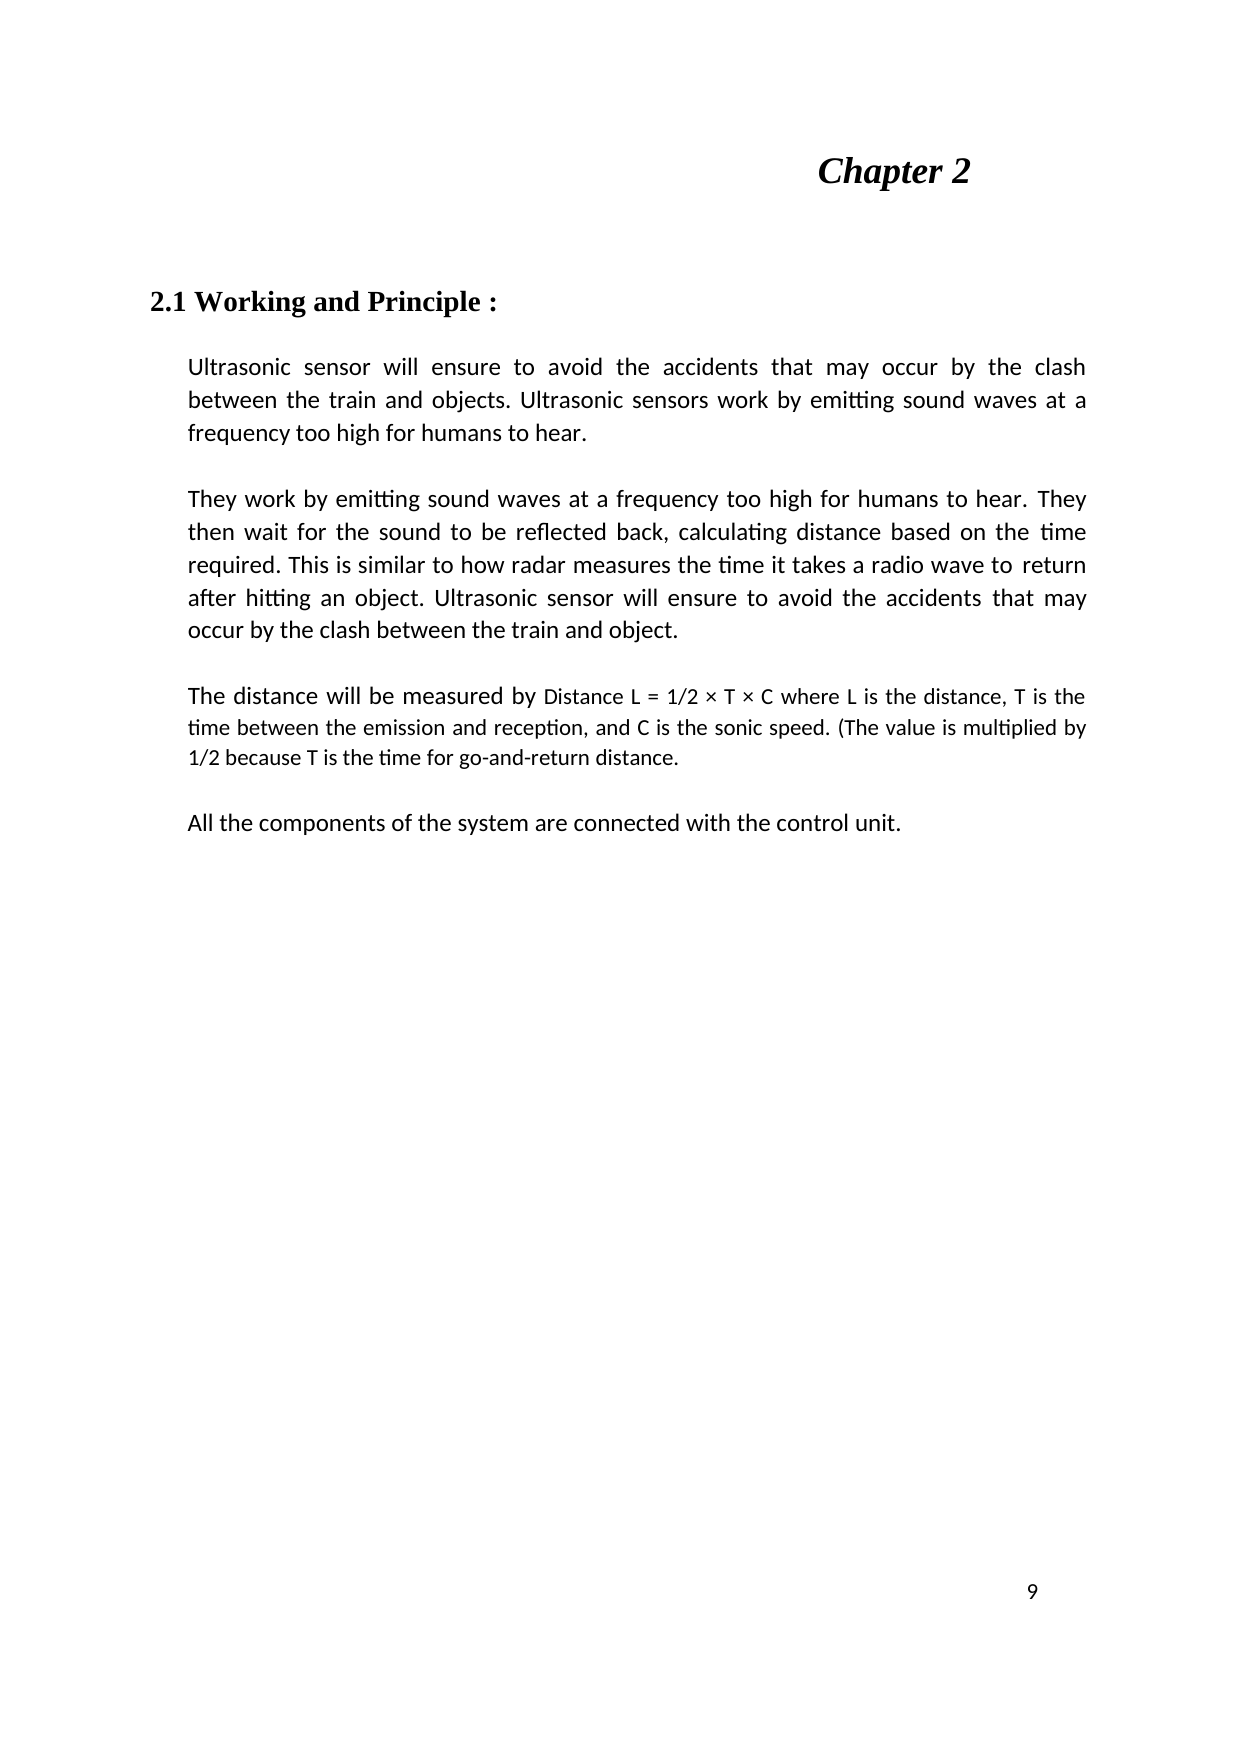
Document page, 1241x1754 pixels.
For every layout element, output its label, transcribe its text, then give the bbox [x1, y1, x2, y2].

text Ultrasonic sensor will ensure to avoid the accidents that may occur by the clash between the train and objects. Ultrasonic sensors work by emitting sound waves at a frequency too high for humans to hear. [188, 351, 1087, 448]
text All the components of the system are connected with the control unit. [187, 806, 1103, 838]
text The distance will be measured by Distance L = 1/2 × T × C where L is the distance, T is the time between the emission and reception, and C is the sonic speed. (The value is multiplied by 1/2 because T is the time for go-and-return distance. [188, 680, 1087, 771]
text Chapter 2 [137, 148, 974, 191]
subtitle Working and Principle : [150, 284, 1103, 318]
text 9 [137, 1577, 1038, 1605]
text They work by emitting sound waves at a frequency too high for humans to hear. They then wait for the sound to be reflected back, calculating distance based on the time required. This is similar to how radar measures the time it takes a radio wave to return after hitting an object. Ultrasonic sensor will ensure to avoid the accidents that may occur by the clash between the train and object. [188, 483, 1087, 645]
